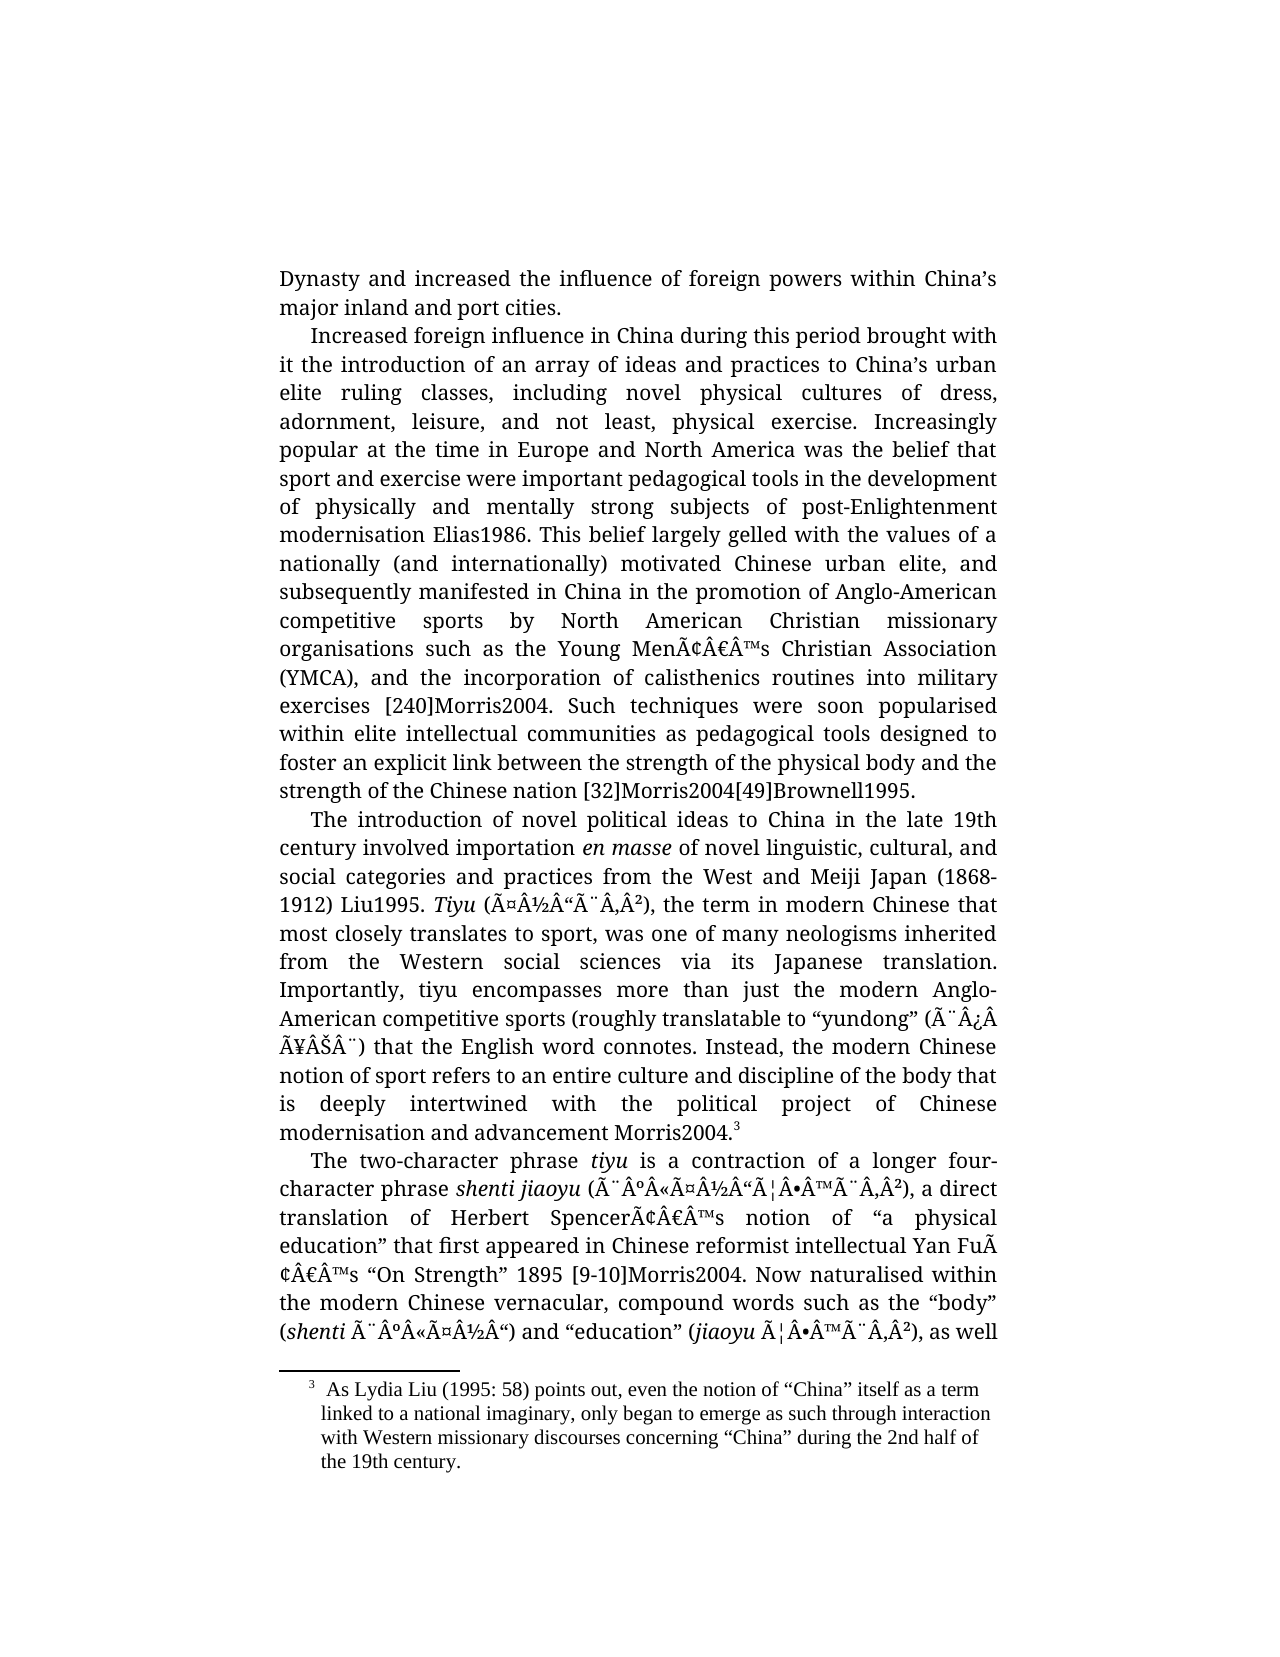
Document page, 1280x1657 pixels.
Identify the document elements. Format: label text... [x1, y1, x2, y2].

text The introduction of novel political ideas to China in the late 19th century involved importation en masse of novel linguistic, cultural, and social categories and practices from the West and Meiji Japan (1868-1912) Liu1995. Tiyu (Ã¤Â½Â“Ã¨Â‚Â²), the term in modern Chinese that most closely translates to sport, was one of many neologisms inherited from the Western social sciences via its Japanese translation. Importantly, tiyu encompasses more than just the modern Anglo-American competitive sports (roughly translatable to “yundong” (Ã¨Â¿Â Ã¥ÂŠÂ¨) that the English word connotes. Instead, the modern Chinese notion of sport refers to an entire culture and discipline of the body that is deeply intertwined with the political project of Chinese modernisation and advancement Morris2004. [279, 805, 998, 1146]
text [279, 264, 998, 321]
text Increased foreign influence in China during this period brought with it the introduction of an array of ideas and practices to China’s urban elite ruling classes, including novel physical cultures of dress, adornment, leisure, and not least, physical exercise. Increasingly popular at the time in Europe and North America was the belief that sport and exercise were important pedagogical tools in the development of physically and mentally strong subjects of post-Enlightenment modernisation Elias1986. This belief largely gelled with the values of a nationally (and internationally) motivated Chinese urban elite, and subsequently manifested in China in the promotion of Anglo-American competitive sports by North American Christian missionary organisations such as the Young MenÃ¢Â€Â™s Christian Association (YMCA), and the incorporation of calisthenics routines into military exercises [240]Morris2004. Such techniques were soon popularised within elite intellectual communities as pedagogical tools designed to foster an explicit link between the strength of the physical body and the strength of the Chinese nation [32]Morris2004[49]Brownell1995. [279, 321, 998, 805]
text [279, 1146, 998, 1345]
